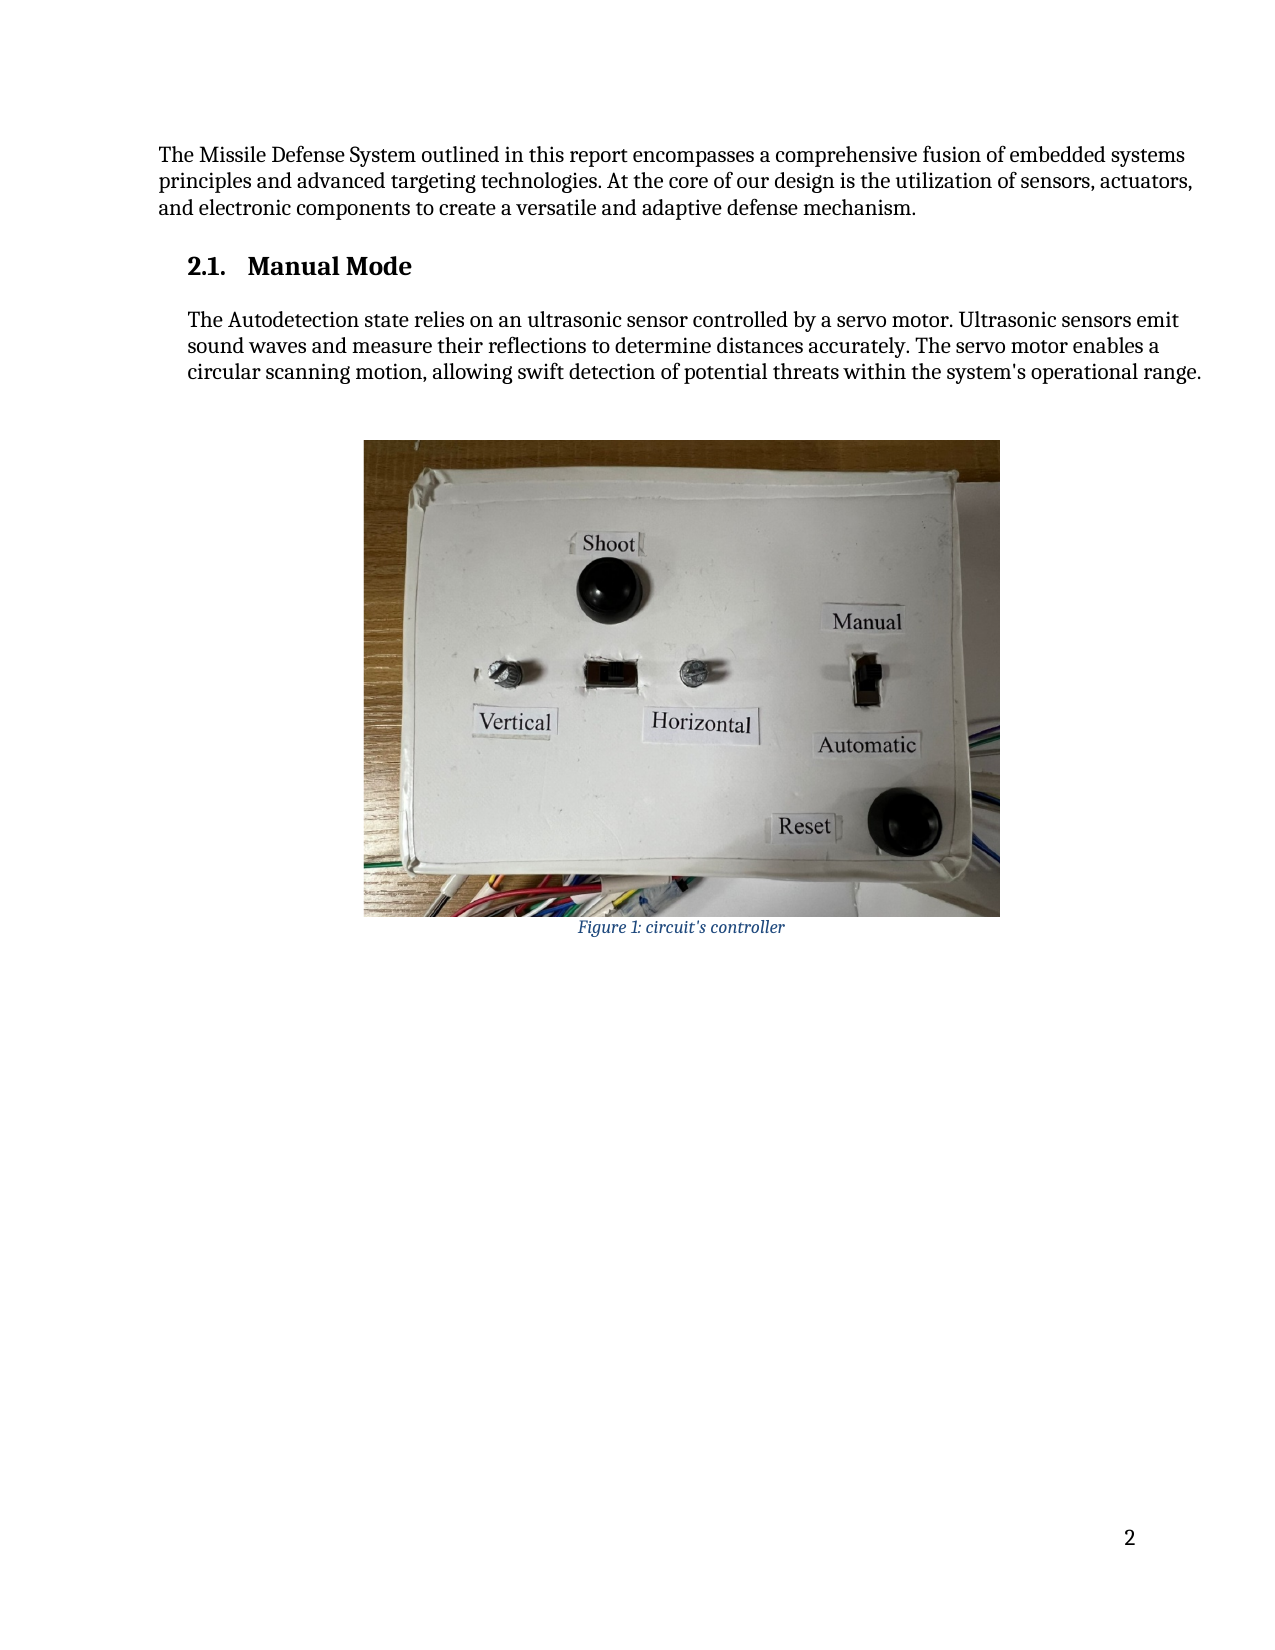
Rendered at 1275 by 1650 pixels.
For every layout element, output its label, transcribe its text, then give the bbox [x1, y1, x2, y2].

picture [364, 440, 999, 917]
text The Autodetection state relies on an ultrasonic sensor controlled by a servo motor. Ultrasonic sensors emit sound waves and measure their reflections to determine distances accurately. The servo motor enables a circular scanning motion, allowing swift detection of potential threats within the system's operational range. [187, 306, 1204, 385]
text Figure 1: circuit's controller [158, 917, 1204, 938]
subtitle Manual Mode [187, 251, 1204, 282]
text The Missile Defense System outlined in this report encompasses a comprehensive fusion of embedded systems principles and advanced targeting technologies. At the core of our design is the utilization of sensors, actuators, and electronic components to create a versatile and adaptive defense mechanism. [158, 142, 1204, 221]
